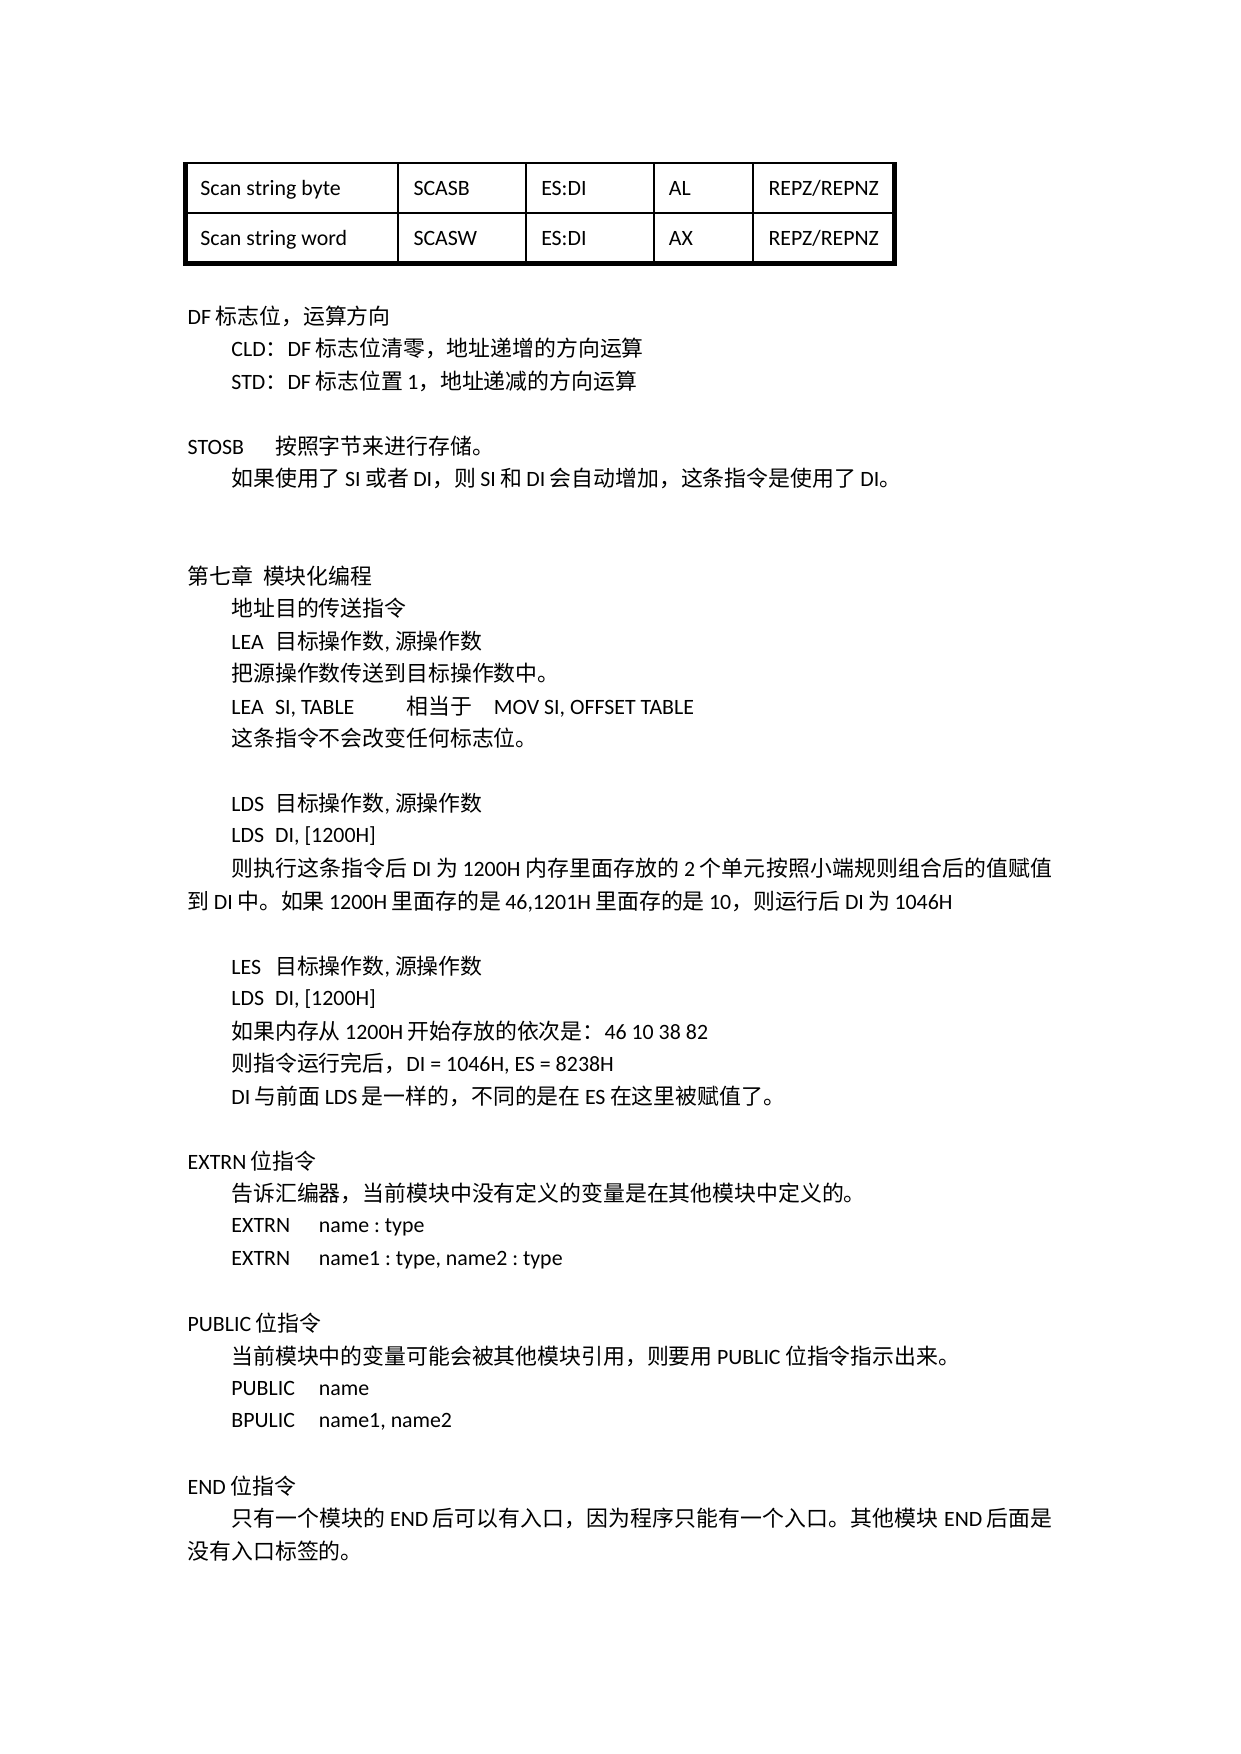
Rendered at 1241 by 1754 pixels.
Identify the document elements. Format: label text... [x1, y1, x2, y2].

text 则指令运行完后，DI = 1046H, ES = 8238H [187, 1046, 1053, 1078]
text DI与前面LDS是一样的，不同的是在ES在这里被赋值了。 [187, 1078, 1053, 1111]
text 这条指令不会改变任何标志位。 [187, 721, 1053, 753]
text STOSB 按照字节来进行存储。 [187, 428, 1053, 461]
text 如果使用了SI或者DI，则SI和DI会自动增加，这条指令是使用了DI。 [187, 461, 1053, 493]
text DF标志位，运算方向 [187, 298, 1053, 331]
text LEA 目标操作数, 源操作数 [187, 623, 1053, 656]
text CLD：DF标志位清零，地址递增的方向运算 [187, 331, 1053, 363]
table_cell AX [655, 214, 752, 261]
text EXTRN位指令 [187, 1143, 1053, 1176]
text 如果内存从1200H开始存放的依次是：46 10 38 82 [187, 1013, 1053, 1046]
text STD：DF标志位置1，地址递减的方向运算 [187, 363, 1053, 396]
text PUBLIC name [187, 1371, 1053, 1403]
table_cell REPZ/REPNZ [754, 164, 892, 212]
text 把源操作数传送到目标操作数中。 [187, 656, 1053, 688]
table_cell Scan string word [188, 214, 397, 261]
text LDS 目标操作数, 源操作数 [187, 786, 1053, 818]
table_cell ES:DI [527, 214, 653, 261]
text 只有一个模块的END后可以有入口，因为程序只能有一个入口。其他模块END后面是没有入口标签的。 [187, 1501, 1053, 1566]
text LDS DI, [1200H] [187, 981, 1053, 1013]
text LES 目标操作数, 源操作数 [187, 948, 1053, 981]
text BPULIC name1, name2 [187, 1403, 1053, 1436]
table_cell REPZ/REPNZ [754, 214, 892, 261]
text LEA SI, TABLE 相当于 MOV SI, OFFSET TABLE [187, 688, 1053, 721]
table_cell SCASW [399, 214, 525, 261]
text 地址目的传送指令 [187, 591, 1053, 623]
text 告诉汇编器，当前模块中没有定义的变量是在其他模块中定义的。 [187, 1176, 1053, 1208]
text EXTRN name1 : type, name2 : type [187, 1241, 1053, 1273]
text PUBLIC位指令 [187, 1306, 1053, 1338]
text LDS DI, [1200H] [187, 818, 1053, 851]
text 当前模块中的变量可能会被其他模块引用，则要用PUBLIC位指令指示出来。 [187, 1338, 1053, 1371]
text END位指令 [187, 1468, 1053, 1501]
text 则执行这条指令后DI为1200H内存里面存放的2个单元按照小端规则组合后的值赋值到DI中。如果1200H里面存的是46,1201H里面存的是10，则运行后DI为1046H [187, 851, 1053, 916]
table_cell [655, 164, 752, 212]
text 第七章 模块化编程 [187, 558, 1053, 591]
table_cell SCASB [399, 164, 525, 212]
text EXTRN name : type [187, 1208, 1053, 1241]
table_cell Scan string byte [188, 164, 397, 212]
table_cell ES:DI [527, 164, 653, 212]
